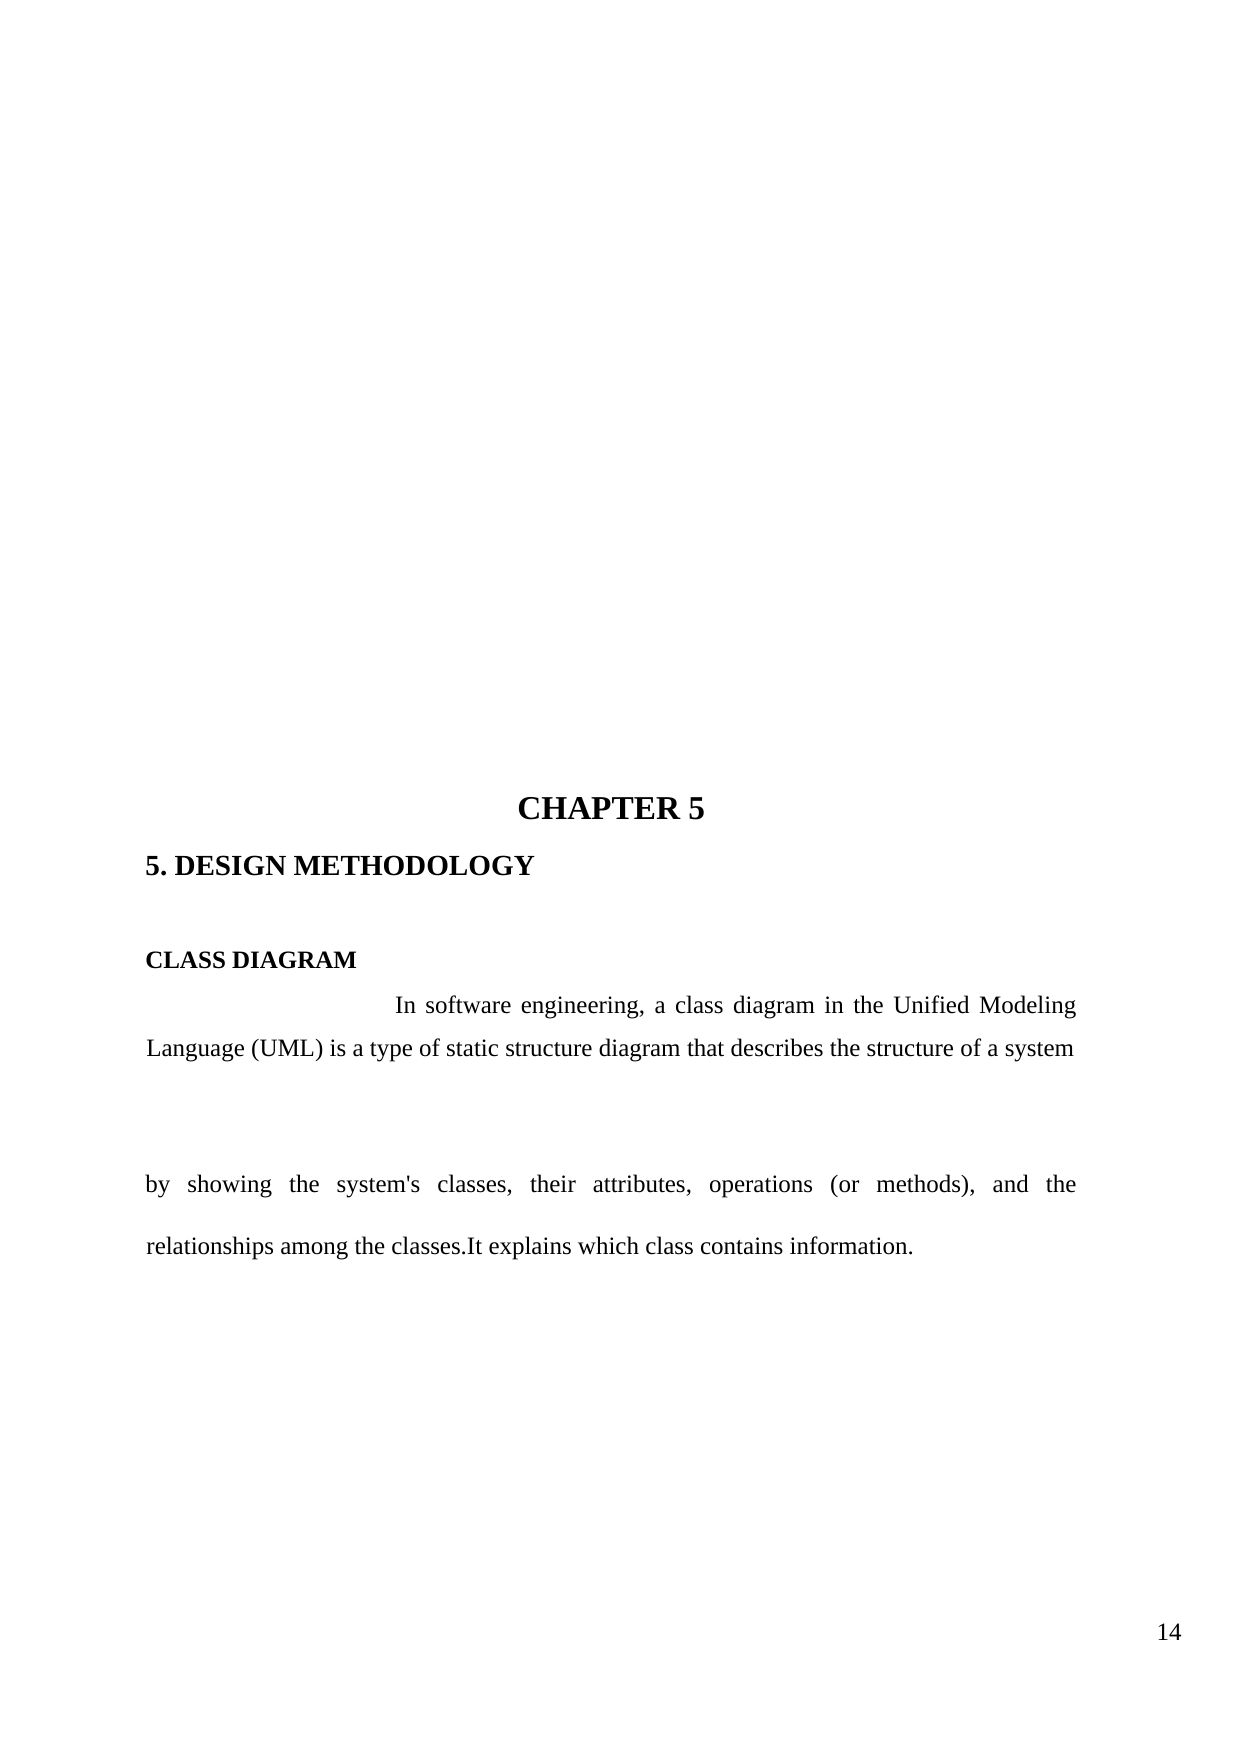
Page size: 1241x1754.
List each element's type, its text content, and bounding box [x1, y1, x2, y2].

text by showing the system's classes, their attributes, operations (or methods), and the relationships among the classes.It explains which class contains information. [145, 1169, 1077, 1263]
subtitle CHAPTER 5 [145, 788, 1077, 826]
text In software engineering, a class diagram in the Unified Modeling Language (UML) is a type of static structure diagram that describes the structure of a system [145, 990, 1077, 1062]
subtitle 5. DESIGN METHODOLOGY [145, 848, 1077, 881]
text CLASS DIAGRAM [145, 945, 1077, 974]
